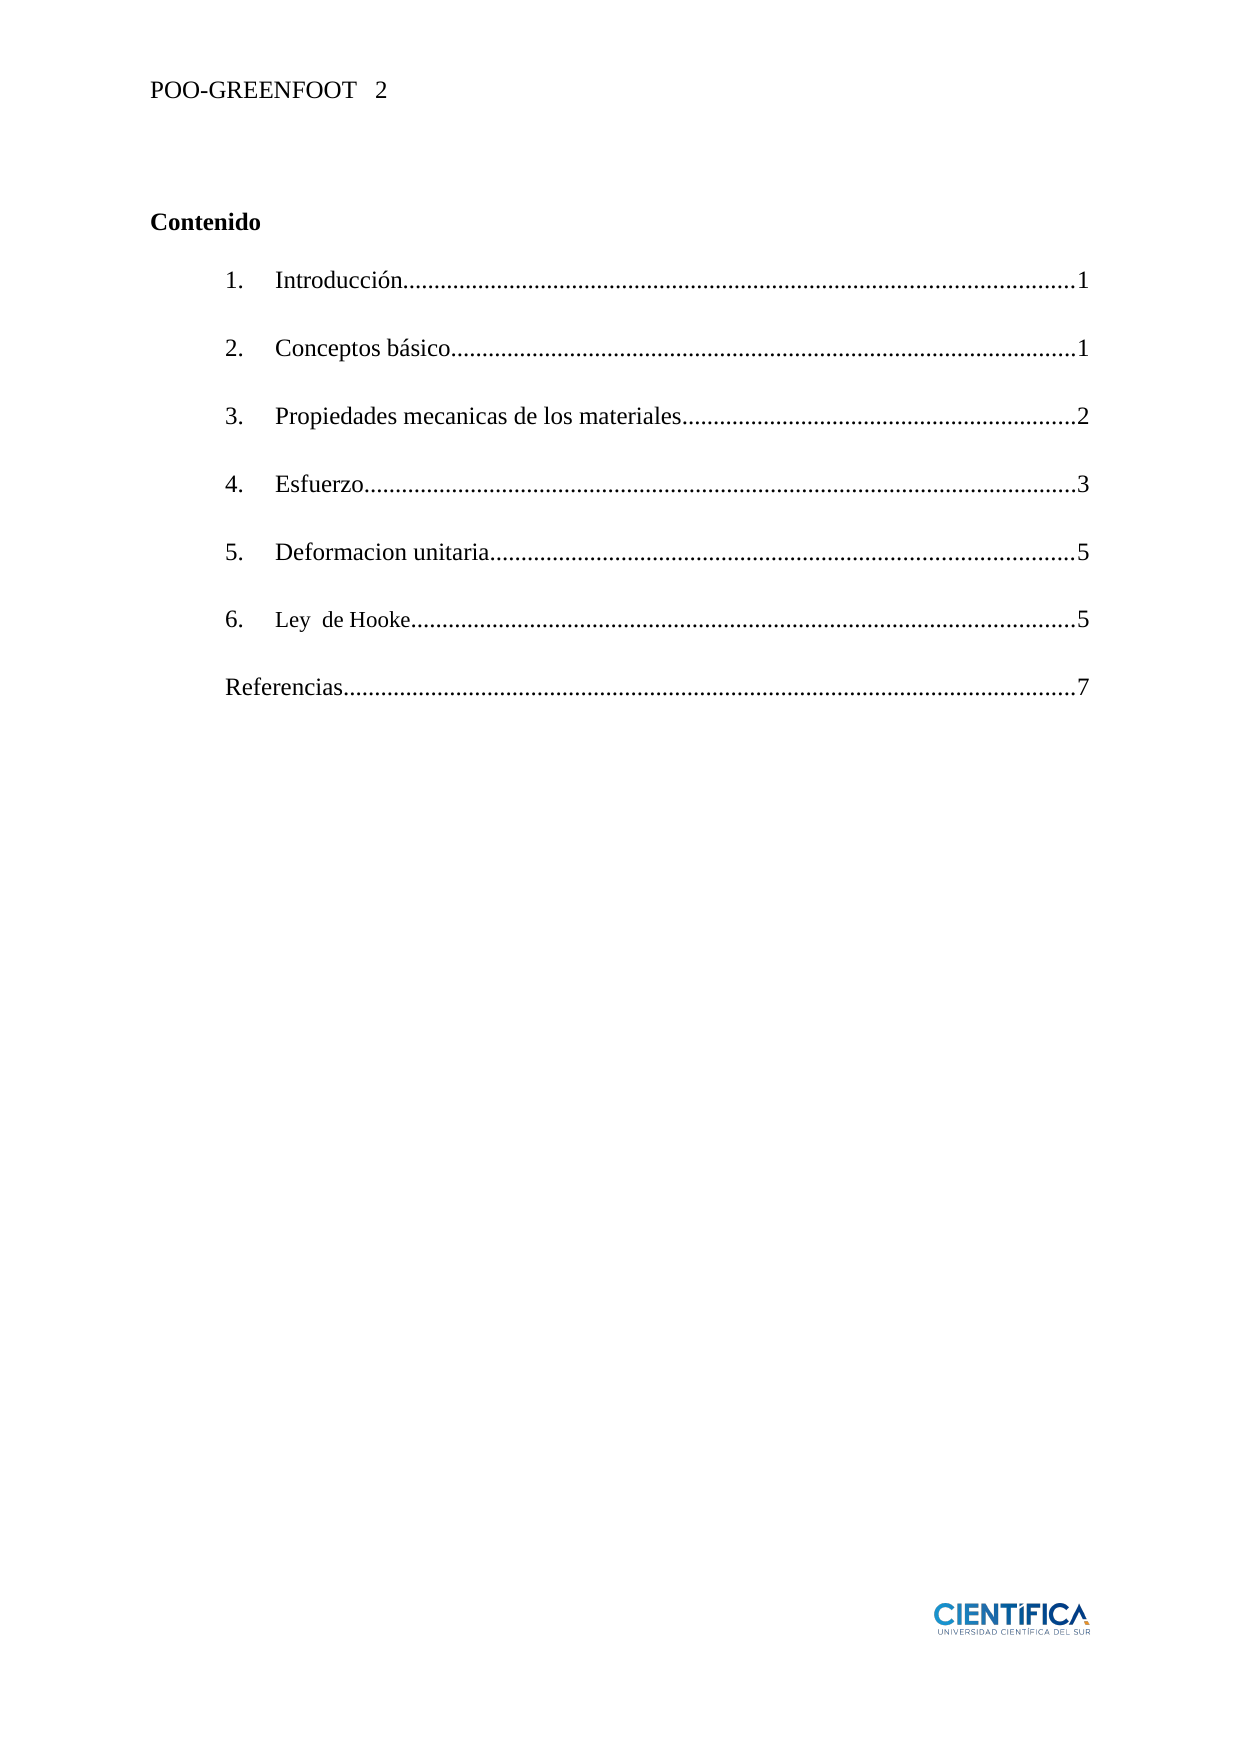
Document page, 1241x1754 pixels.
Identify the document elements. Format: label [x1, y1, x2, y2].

picture [933, 1602, 1091, 1635]
